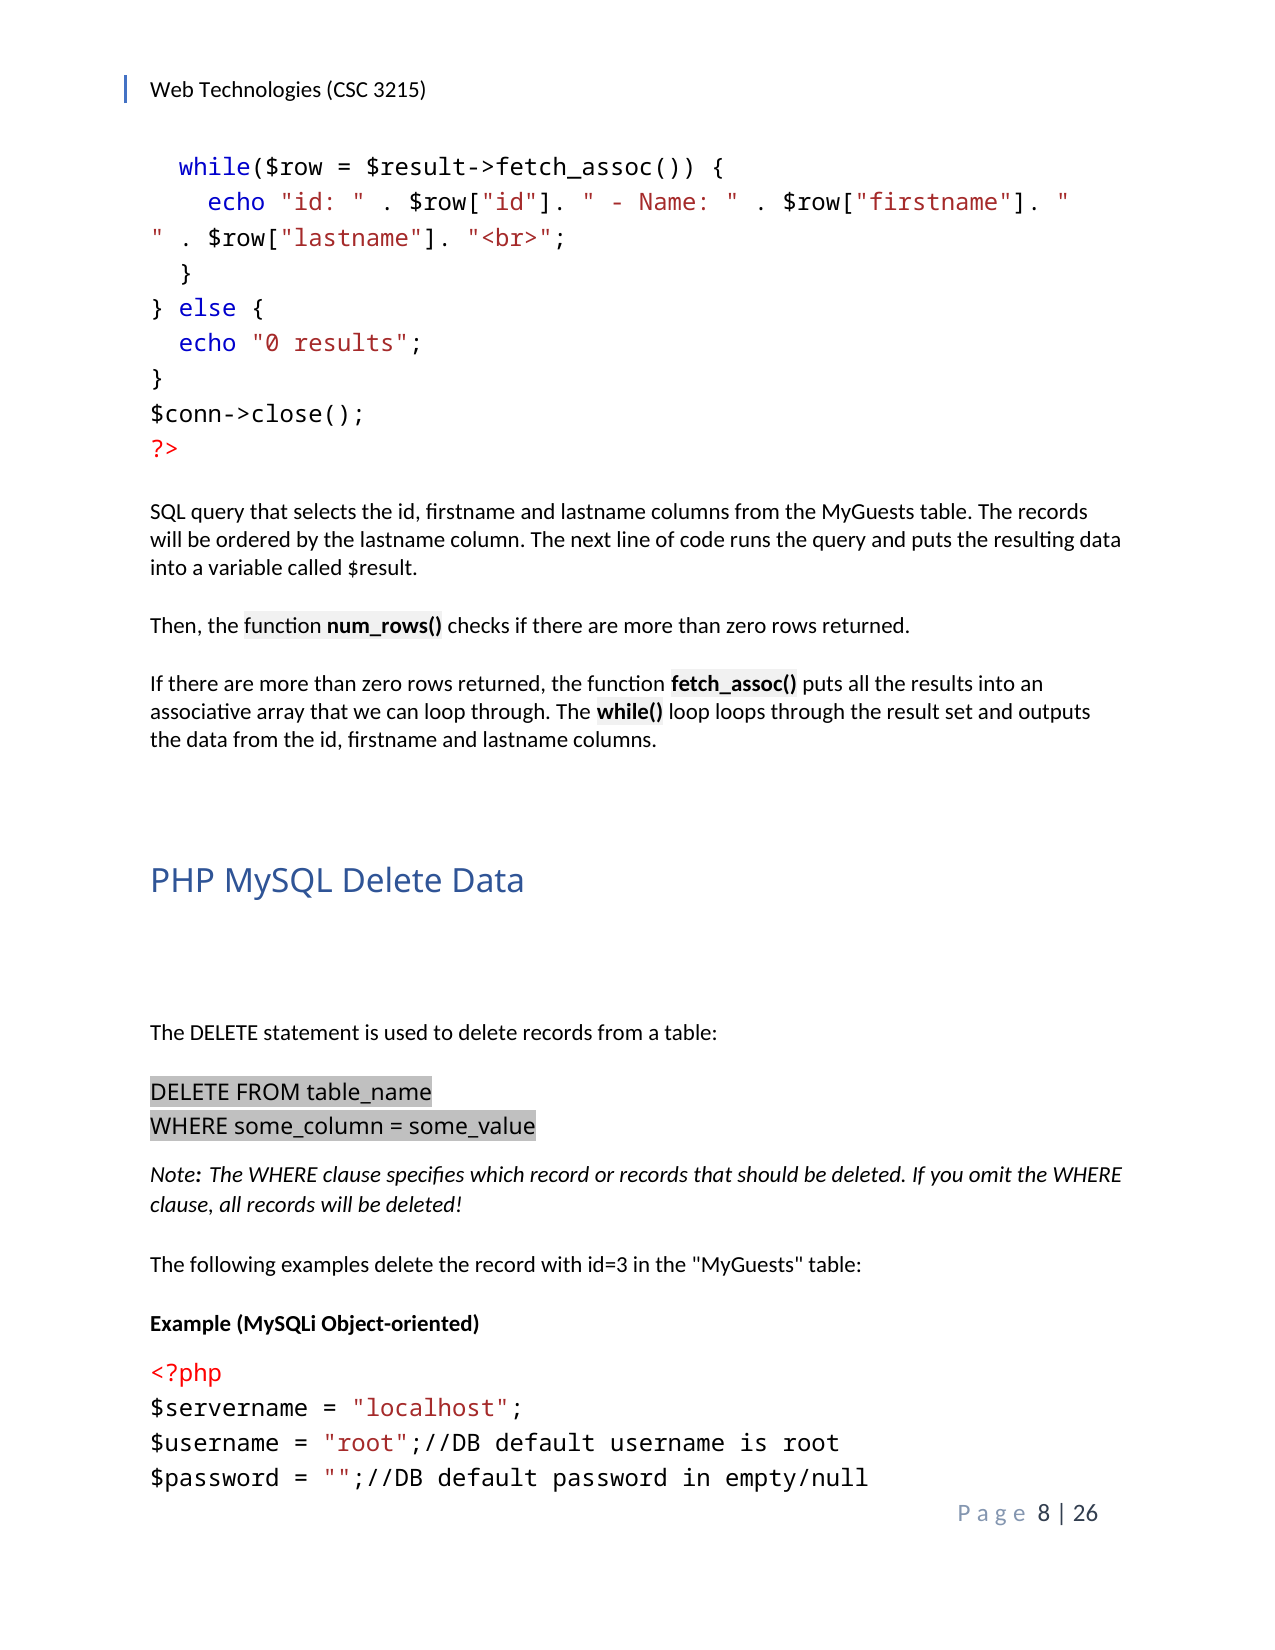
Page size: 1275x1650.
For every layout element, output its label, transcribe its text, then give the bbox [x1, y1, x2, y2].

text DELETE FROM table_name WHERE some_column = some_value [150, 1076, 1125, 1141]
text Example (MySQLi Object-oriented) [150, 1309, 1125, 1337]
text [150, 150, 1125, 464]
text Then, the function num_rows() checks if there are more than zero rows returned. [442, 611, 1125, 639]
text Note: The WHERE clause specifies which record or records that should be deleted. If you omit the WHERE clause, all records will be deleted! [150, 1160, 1125, 1218]
text The following examples delete the record with id=3 in the "MyGuests" table: [150, 1251, 1125, 1279]
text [150, 1356, 1125, 1494]
text The DELETE statement is used to delete records from a table: [150, 1018, 1125, 1046]
text If there are more than zero rows returned, the function fetch_assoc() puts all the results into an associative array that we can loop through. The while() loop loops through the result set and outputs the data from the id, firstname and lastname columns. [150, 669, 1125, 753]
subtitle PHP MySQL Delete Data [150, 857, 1125, 902]
text SQL query that selects the id, firstname and lastname columns from the MyGuests table. The records will be ordered by the lastname column. The next line of code runs the query and puts the resulting data into a variable called $result. [150, 497, 1125, 581]
